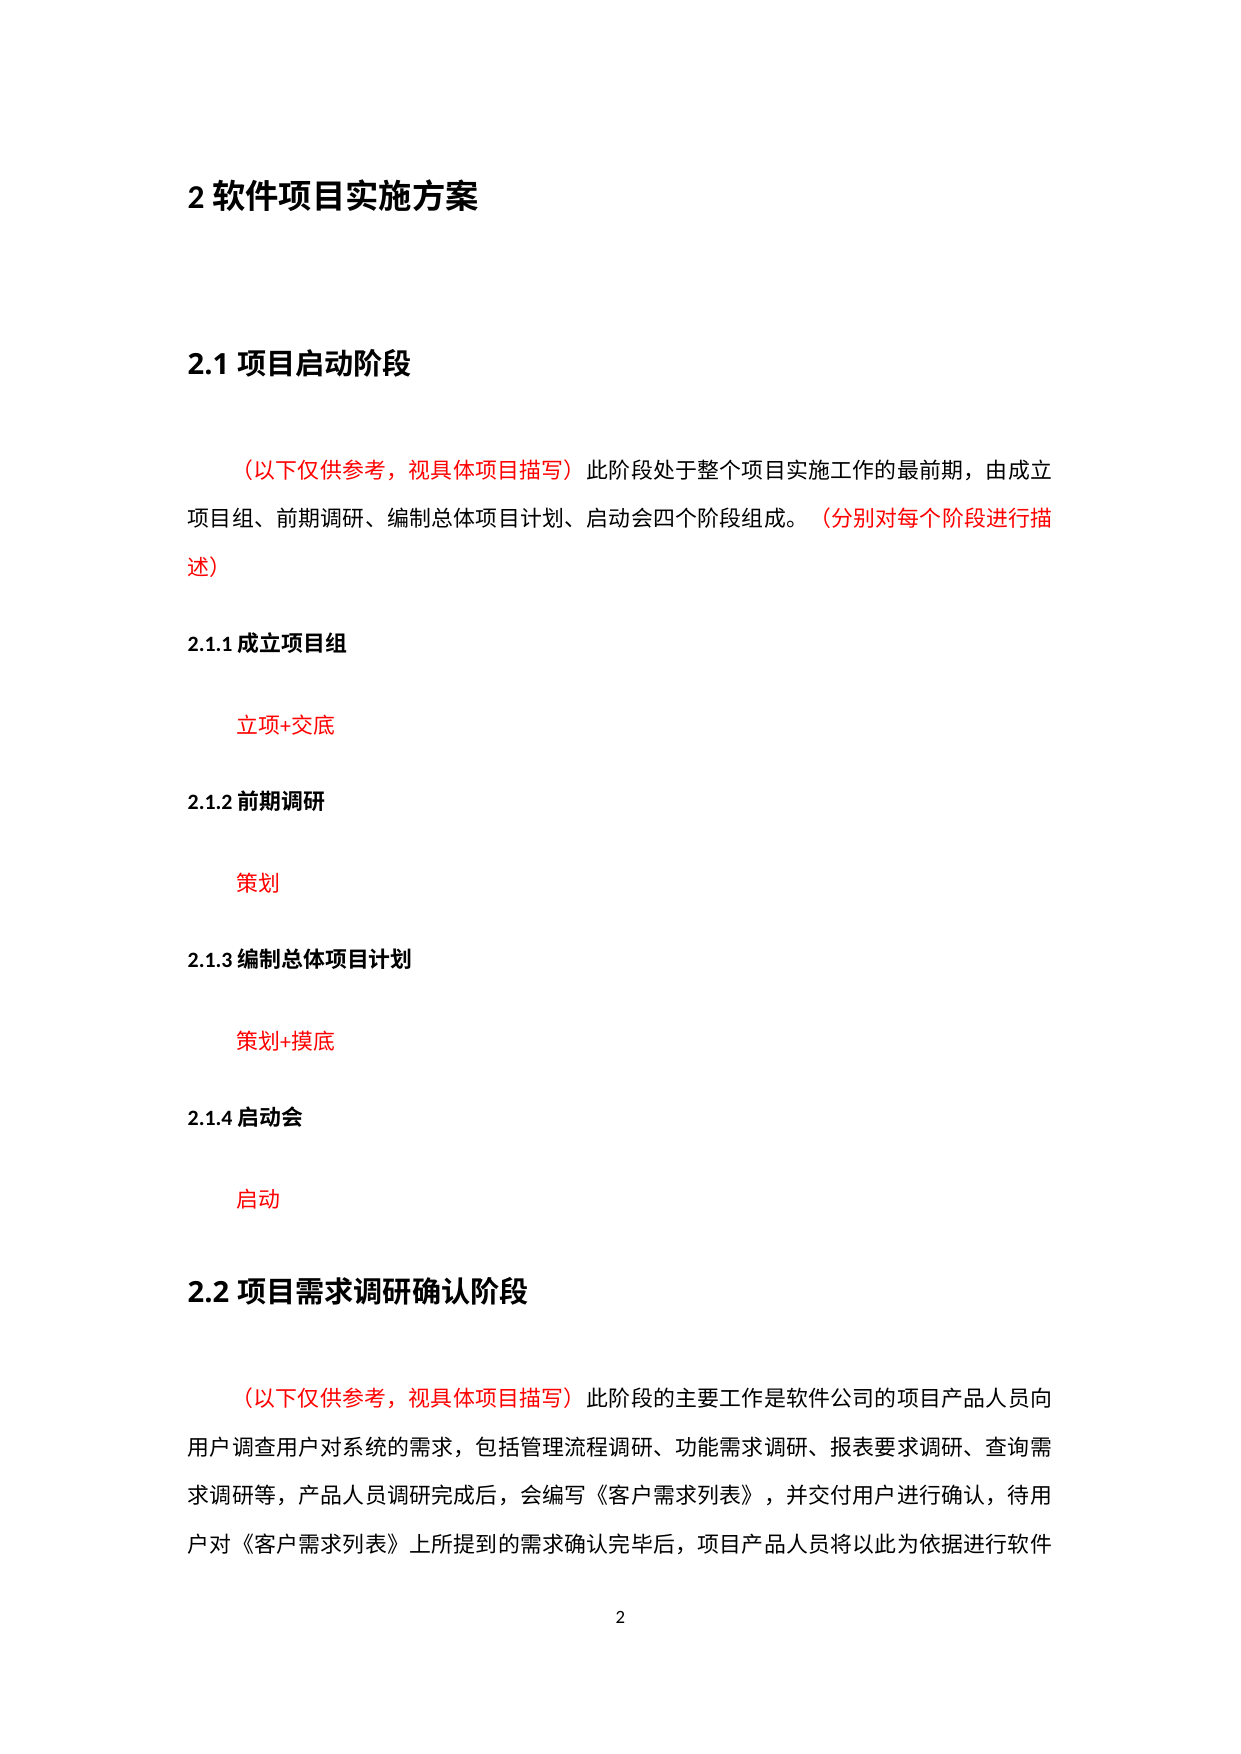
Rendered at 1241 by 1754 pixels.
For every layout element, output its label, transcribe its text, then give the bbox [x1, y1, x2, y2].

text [187, 1380, 1053, 1559]
subtitle 2.1.1 成立项目组 [187, 625, 1053, 658]
subtitle 2.1.2 前期调研 [187, 783, 1053, 816]
subtitle 2.1 项目启动阶段 [187, 329, 1053, 394]
text 立项+交底 [187, 708, 1053, 740]
subtitle 2 软件项目实施方案 [187, 162, 1053, 227]
subtitle 2.1.3 编制总体项目计划 [187, 941, 1053, 974]
text 策划 [187, 866, 1053, 898]
text （以下仅供参考，视具体项目描写）此阶段处于整个项目实施工作的最前期，由成立项目组、前期调研、编制总体项目计划、启动会四个阶段组成。（分别对每个阶段进行描述） [187, 452, 1053, 582]
subtitle 2.1.4 启动会 [187, 1099, 1053, 1132]
text 启动 [187, 1182, 1053, 1214]
text 策划+摸底 [187, 1024, 1053, 1056]
subtitle 2.2 项目需求调研确认阶段 [187, 1257, 1053, 1322]
